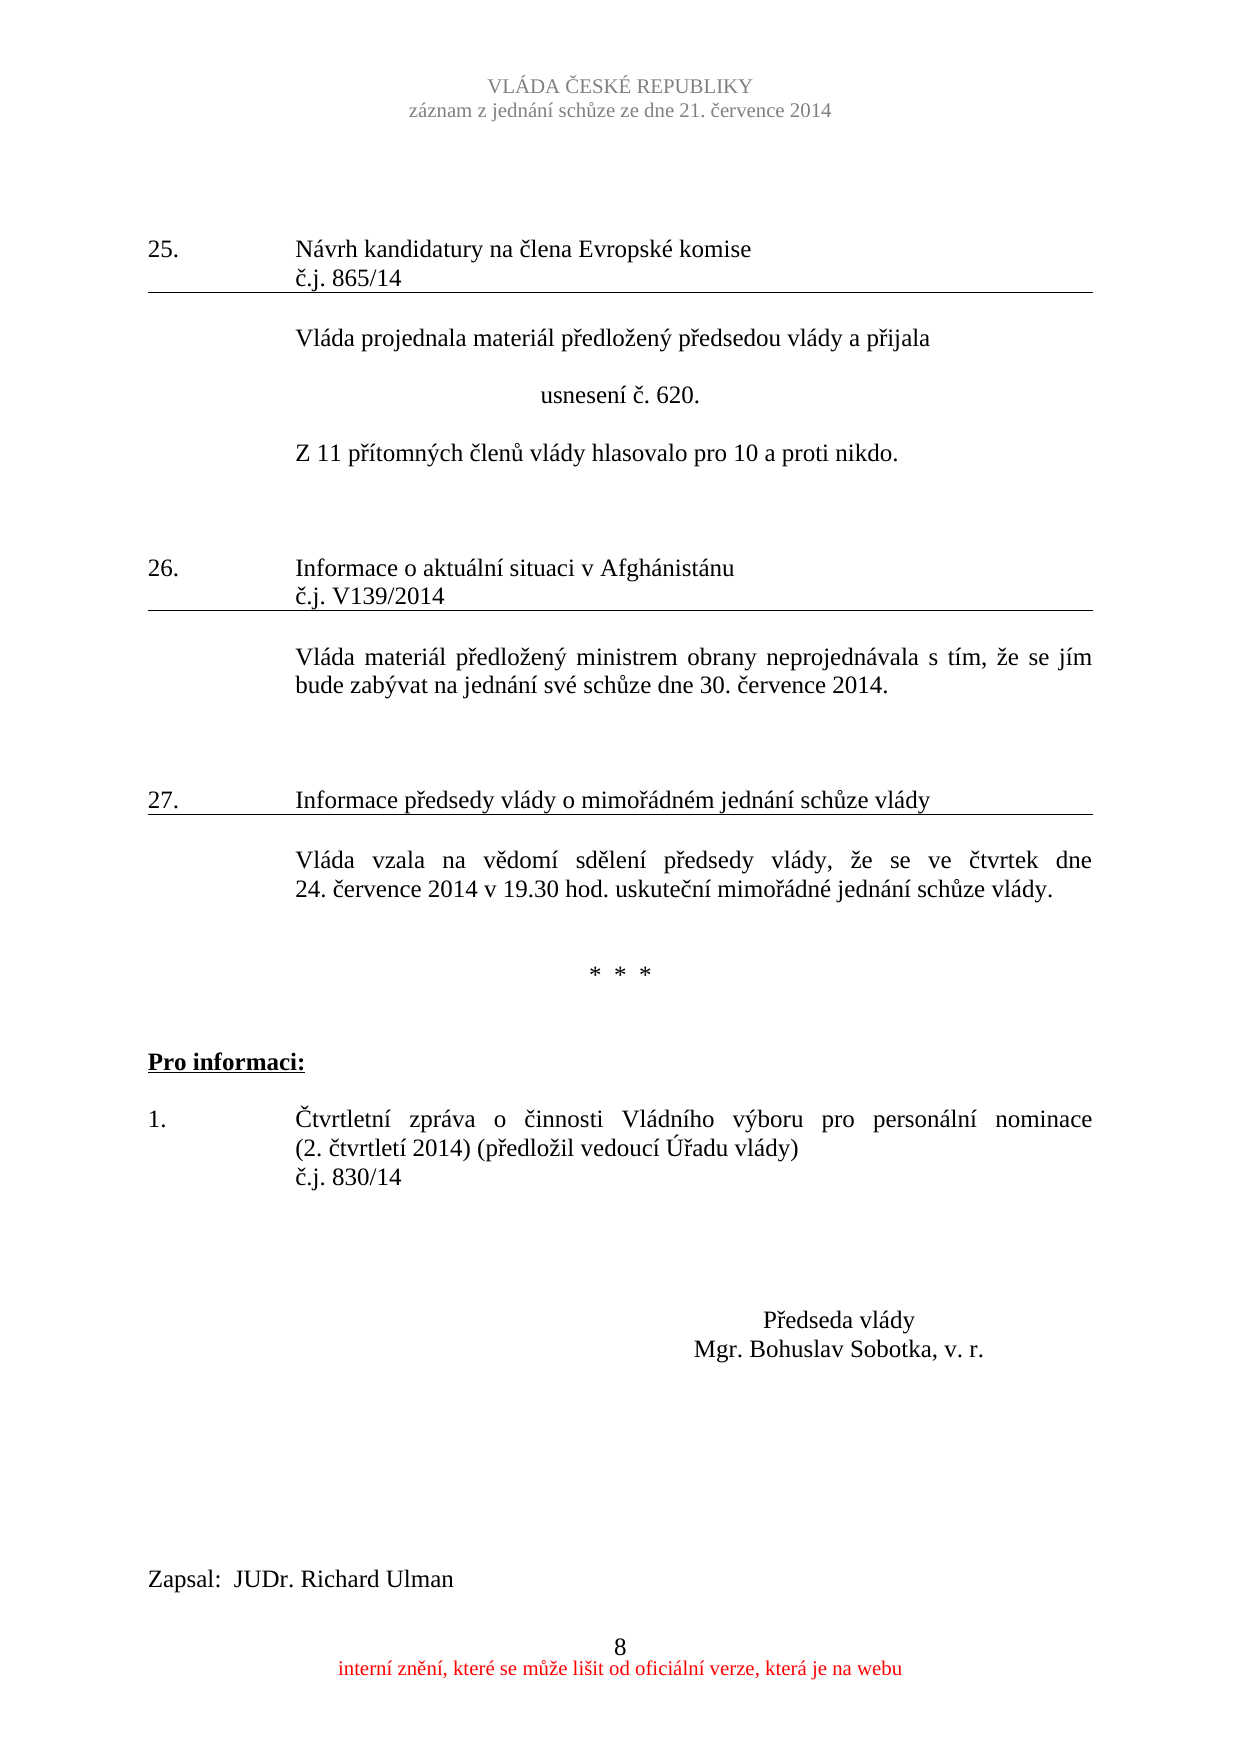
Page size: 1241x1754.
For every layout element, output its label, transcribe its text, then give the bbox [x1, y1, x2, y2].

text Z 11 přítomných členů vlády hlasovalo pro proti nikdo. [148, 438, 1093, 466]
text Pro informaci: [148, 1047, 1093, 1075]
text č.j. V139/2014 [148, 581, 1093, 610]
text Vláda projednala materiál předložený předsedou vlády a přijala [148, 323, 1093, 351]
text Mgr. Bohuslav Sobotka, v. r. [616, 1334, 1061, 1363]
text usnesení č. 620. [148, 380, 1093, 409]
text 26. Informace o aktuální situaci v Afghánistánu [148, 553, 1093, 581]
text Vláda materiál předložený ministrem obrany neprojednávala s tím, že se jím bude zabývat na jednání své schůze dne 30. července 2014. [148, 642, 1093, 699]
text 27. Informace předsedy vlády o mimořádném jednání schůze vlády [148, 785, 1093, 814]
text Vláda vzala na vědomí sdělení předsedy vlády, že se ve čtvrtek dne 24. července 2014 v 19.30 hod. uskuteční mimořádné jednání schůze vlády. [148, 845, 1093, 903]
text č.j. 830/14 [148, 1162, 1093, 1190]
text * * * [148, 960, 1093, 989]
text Zapsal: JUDr. Richard Ulman [148, 1564, 1093, 1593]
text č.j. 865/14 [148, 263, 1093, 291]
text 1. Čtvrtletní zpráva o činnosti Vládního výboru pro personální nominace (2. čtvrtletí 2014) (předložil vedoucí Úřadu vlády) [148, 1104, 1093, 1162]
text 25. Návrh kandidatury na člena Evropské komise [148, 234, 1093, 263]
text Předseda vlády [616, 1305, 1061, 1334]
